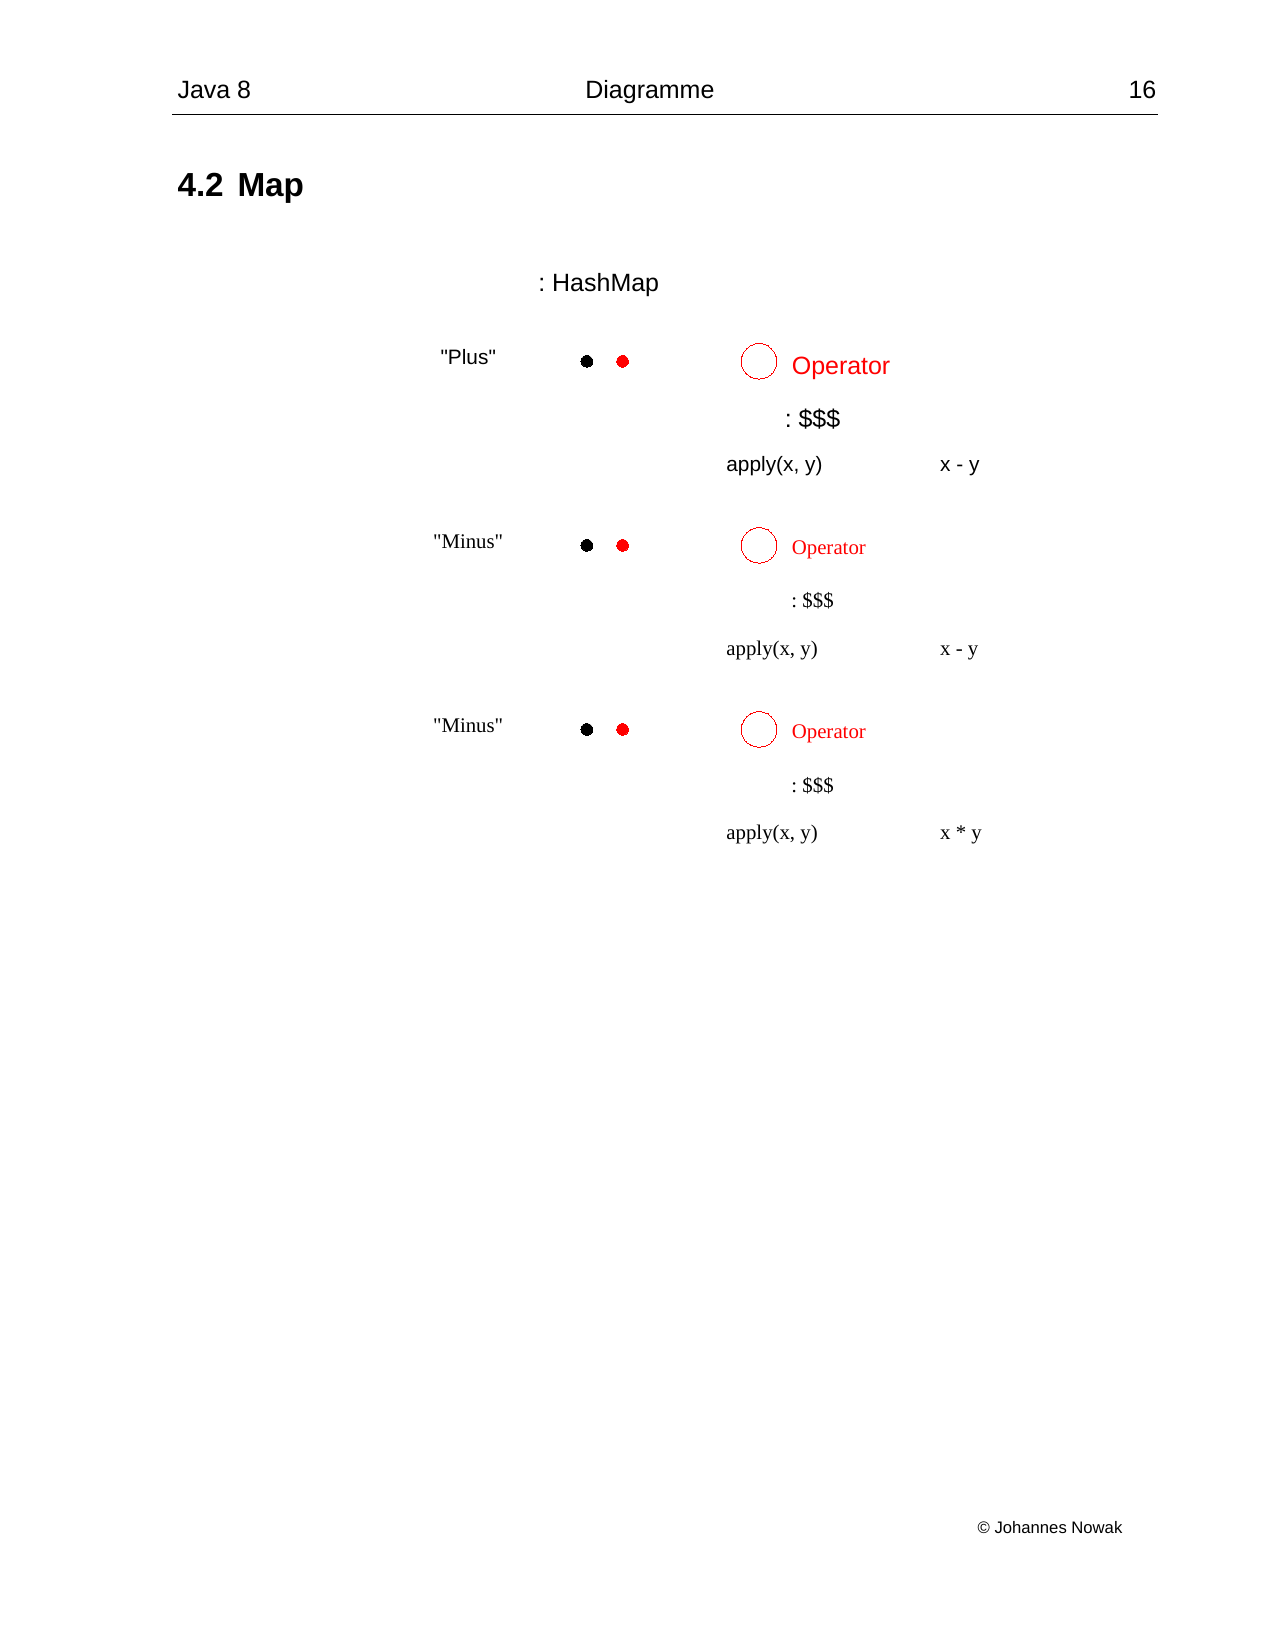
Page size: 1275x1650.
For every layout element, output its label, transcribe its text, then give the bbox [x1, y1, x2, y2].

subtitle Map [177, 165, 1157, 204]
